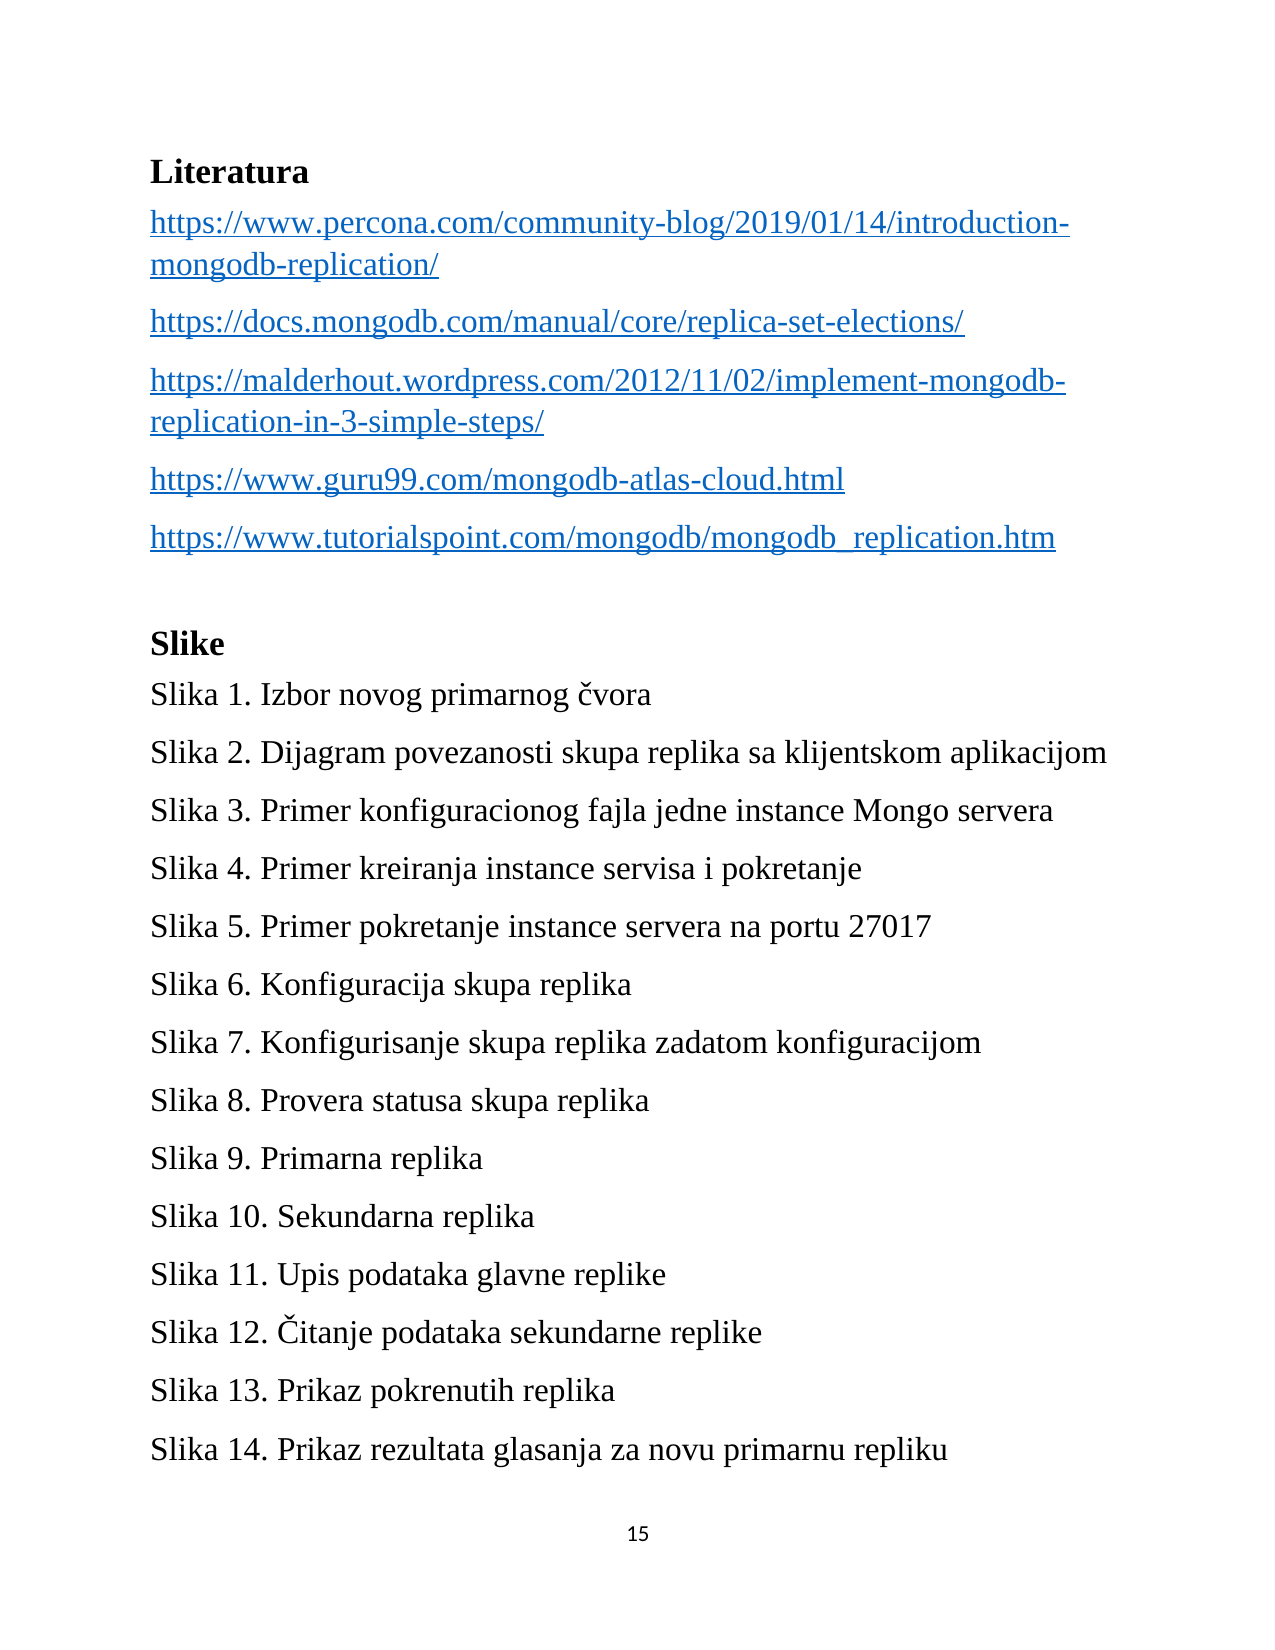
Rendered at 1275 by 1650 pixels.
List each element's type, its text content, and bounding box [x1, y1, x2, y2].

text https://www.percona.com/community-blog/2019/01/14/introduction-mongodb-replication/ [150, 202, 1125, 282]
text https://www.tutorialspoint.com/mongodb/mongodb_replication.htm [150, 517, 1125, 556]
text https://docs.mongodb.com/manual/core/replica-set-elections/ [150, 302, 1125, 340]
text Slika 13. Prikaz pokrenutih replika [150, 1371, 1125, 1409]
text Slika 14. Prikaz rezultata glasanja za novu primarnu repliku [150, 1429, 1125, 1467]
text Slika 12. Čitanje podataka sekundarne replike [150, 1313, 1125, 1351]
text Slika 2. Dijagram povezanosti skupa replika sa klijentskom aplikacijom [150, 732, 1125, 771]
text https://malderhout.wordpress.com/2012/11/02/implement-mongodb-replication-in-3-simple-steps/ [150, 360, 1125, 439]
subtitle Literatura [150, 150, 1125, 191]
text Slika 3. Primer konfiguracionog fajla jedne instance Mongo servera [150, 791, 1125, 829]
text Slika 11. Upis podataka glavne replike [150, 1255, 1125, 1293]
text Slika 9. Primarna replika [150, 1139, 1125, 1177]
text https://www.guru99.com/mongodb-atlas-cloud.html [150, 459, 1125, 497]
text Slika 10. Sekundarna replika [150, 1197, 1125, 1235]
text Slika 7. Konfigurisanje skupa replika zadatom konfiguracijom [150, 1023, 1125, 1061]
text Slika 8. Provera statusa skupa replika [150, 1081, 1125, 1119]
text Slika 1. Izbor novog primarnog čvora [150, 674, 1125, 713]
subtitle Slike [150, 622, 1125, 663]
text Slika 4. Primer kreiranja instance servisa i pokretanje [150, 848, 1125, 887]
text Slika 6. Konfiguracija skupa replika [150, 964, 1125, 1003]
text Slika 5. Primer pokretanje instance servera na portu 27017 [150, 907, 1125, 945]
